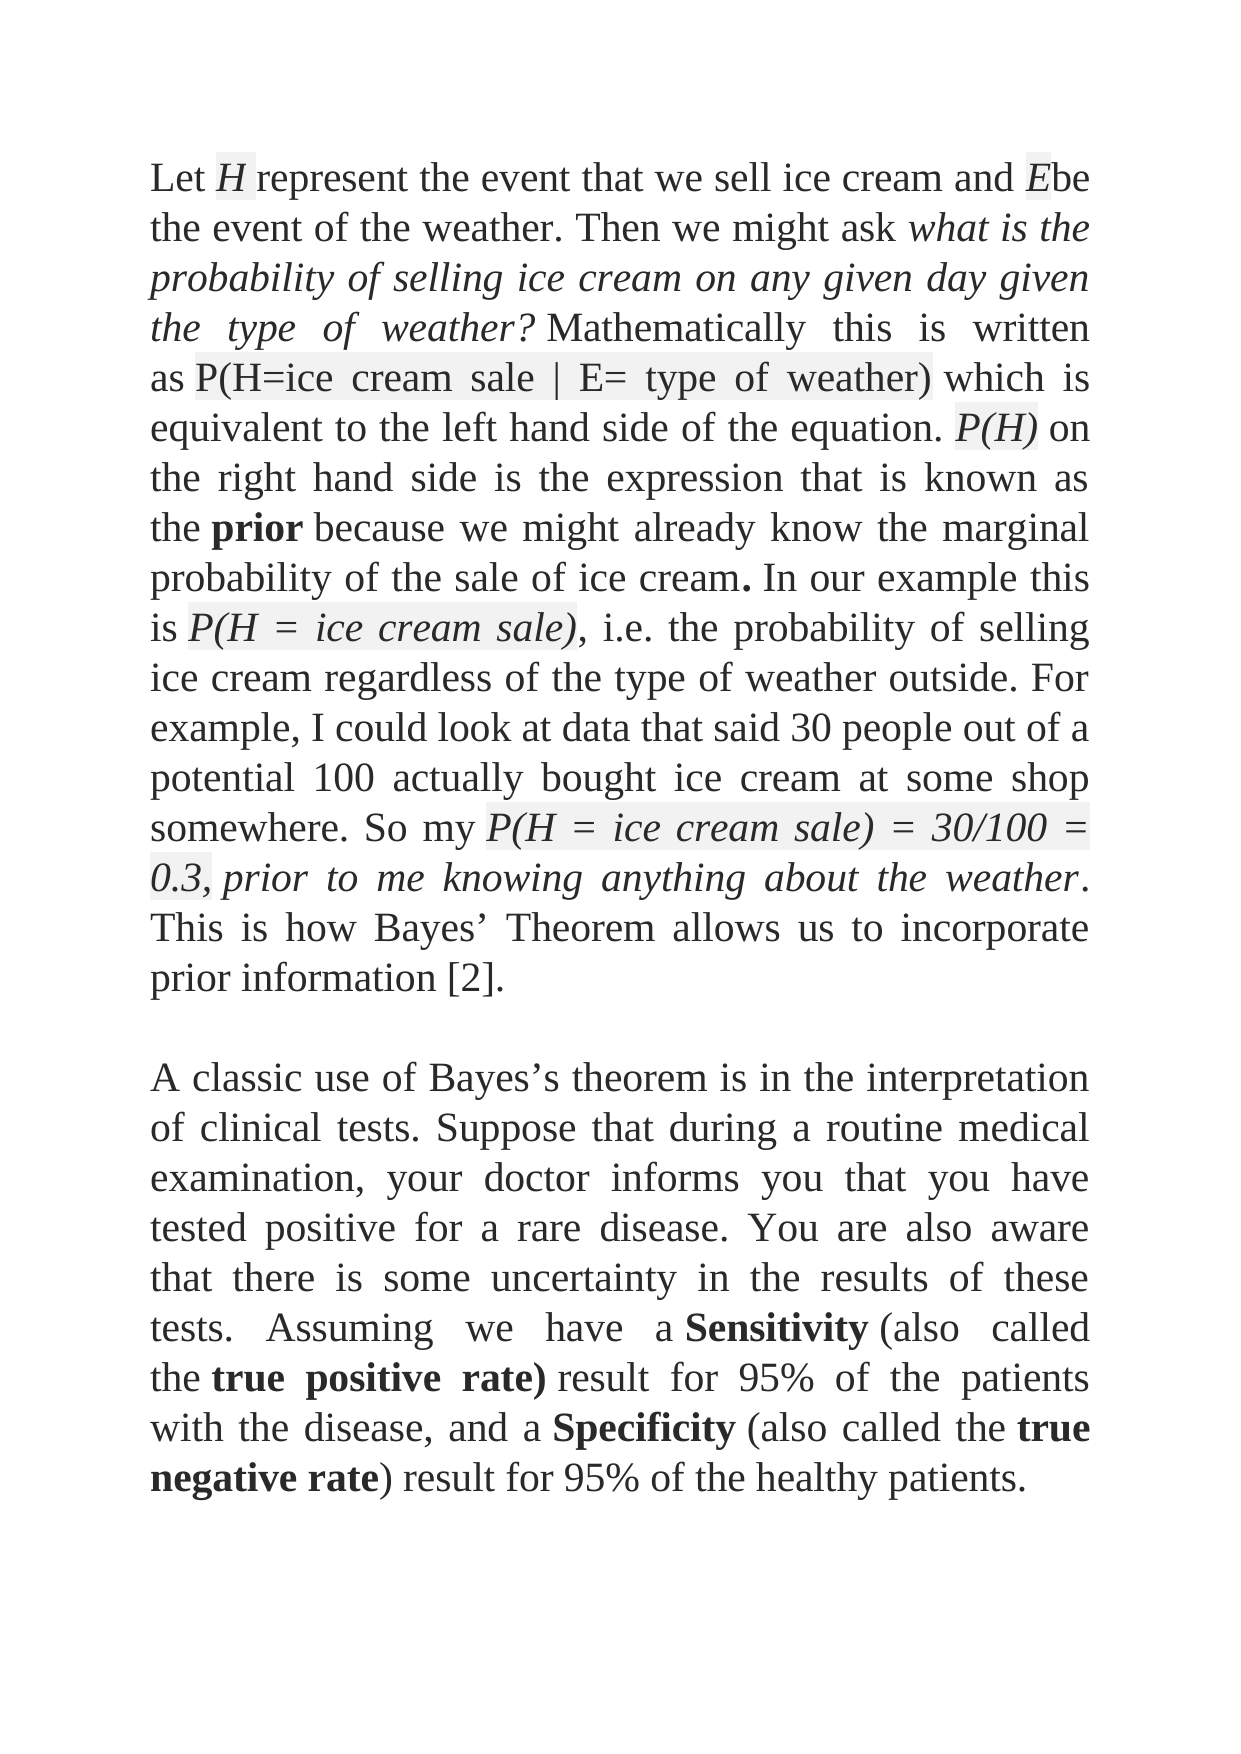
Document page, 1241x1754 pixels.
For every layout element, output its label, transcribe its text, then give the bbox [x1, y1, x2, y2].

text A classic use of Bayes’s theorem is in the interpretation of clinical tests. Suppose that during a routine medical examination, your doctor informs you that you have tested positive for a rare disease. You are also aware that there is some uncertainty in the results of these tests. Assuming we have a Sensitivity (also called the true positive rate) result for 95% of the patients with the disease, and a Specificity (also called the true negative rate) result for 95% of the healthy patients. [150, 1050, 1090, 1500]
text Let H represent the event that we sell ice cream and Ebe the event of the weather. Then we might ask what is the probability of selling ice cream on any given day given the type of weather? Mathematically this is written as P(H=ice cream sale | E= type of weather) which is equivalent to the left hand side of the equation. P(H) on the right hand side is the expression that is known as the prior because we might already know the marginal probability of the sale of ice cream. In our example this is P(H = ice cream sale), i.e. the probability of selling ice cream regardless of the type of weather outside. For example, I could look at data that said 30 people out of a potential 100 actually bought ice cream at some shop somewhere. So my P(H = ice cream sale) = 30/100 = 0.3, prior to me knowing anything about the weather. This is how Bayes’ Theorem allows us to incorporate prior information [2]. [150, 150, 1090, 1000]
